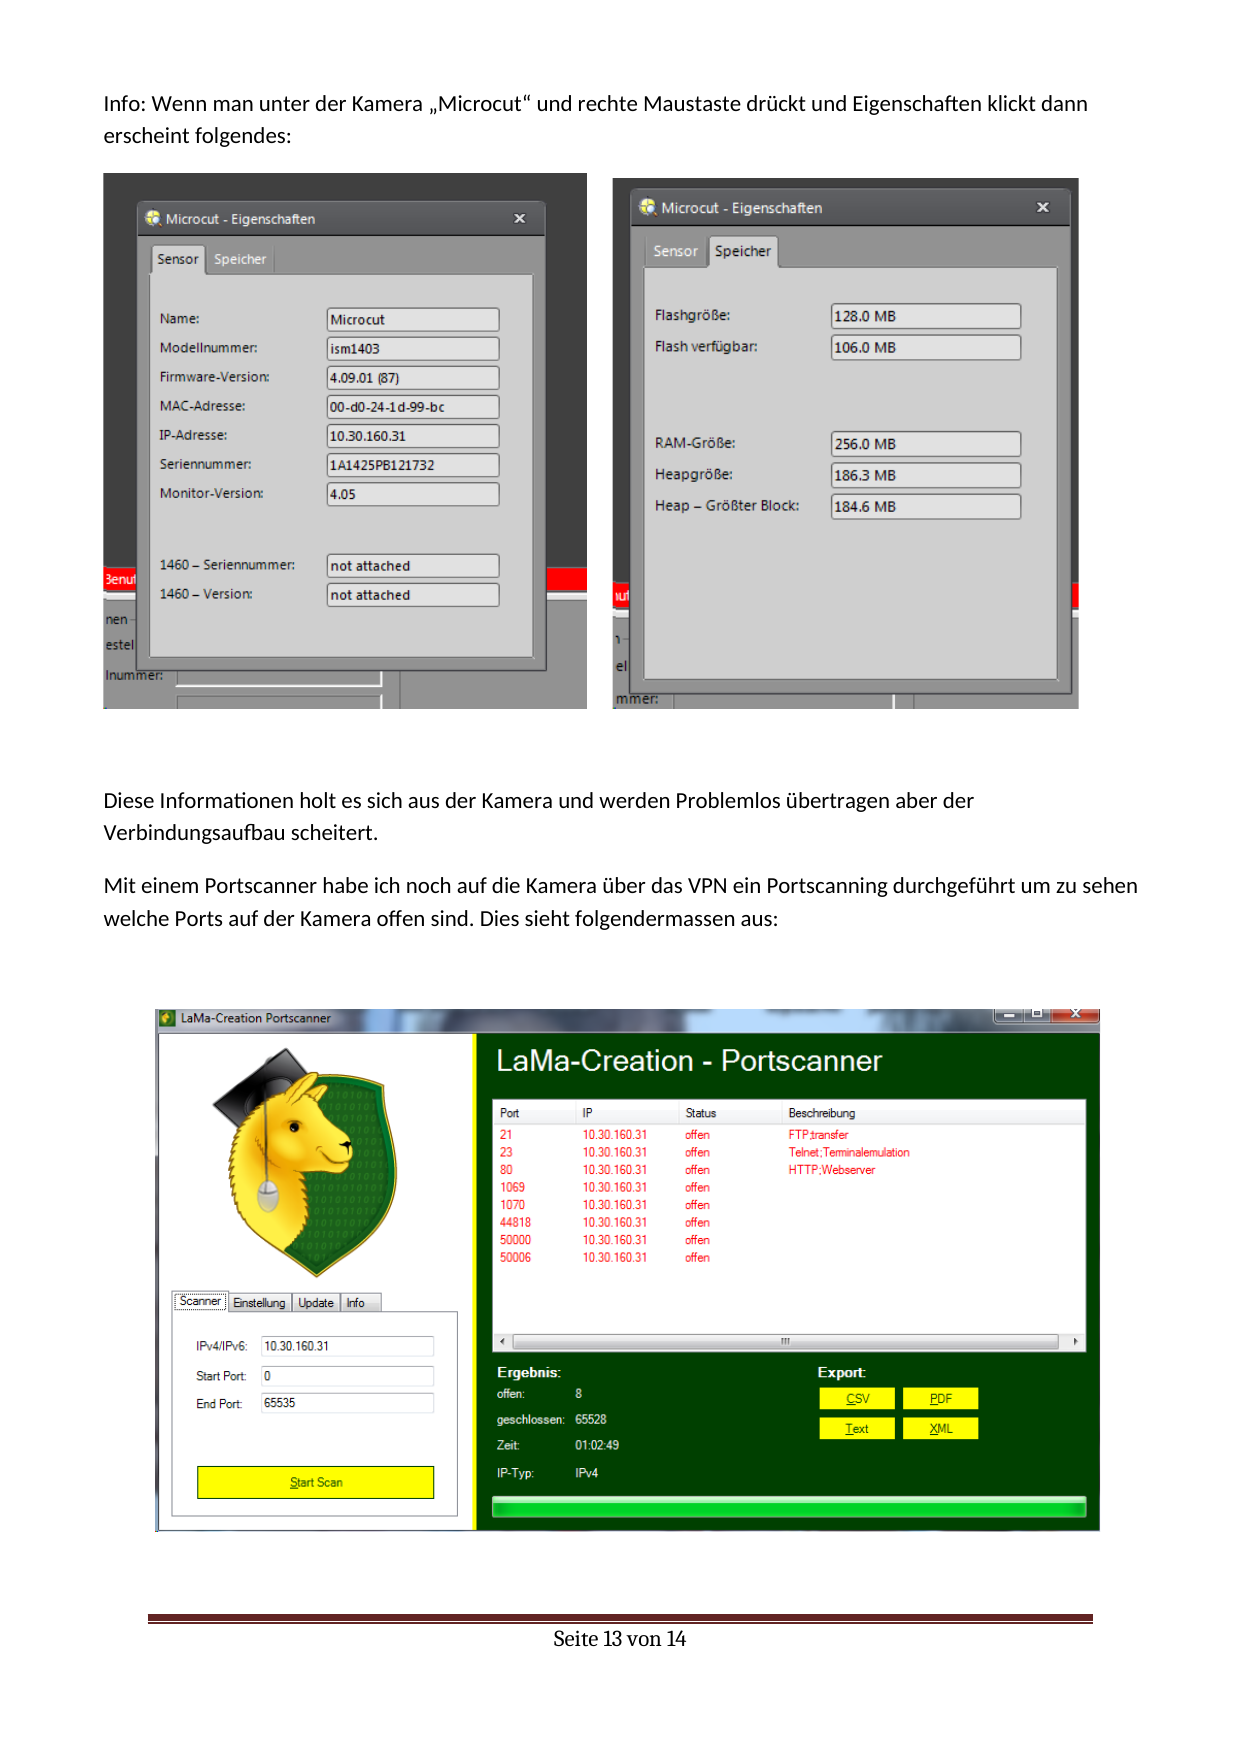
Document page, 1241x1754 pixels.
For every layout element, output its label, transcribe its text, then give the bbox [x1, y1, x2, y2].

text Diese Informationen holt es sich aus der Kamera und werden Problemlos übertragen aber der Verbindungsaufbau scheitert. [103, 786, 1152, 846]
picture [155, 1009, 1100, 1532]
picture [103, 173, 587, 709]
picture [612, 178, 1079, 709]
text Info: Wenn man unter der Kamera „Microcut“ und rechte Maustaste drückt und Eigenschaften klickt dann erscheint folgendes: [103, 89, 1152, 149]
text Mit einem Portscanner habe ich noch auf die Kamera über das VPN ein Portscanning durchgeführt um zu sehen welche Ports auf der Kamera offen sind. Dies sieht folgendermassen aus: [103, 871, 1152, 932]
